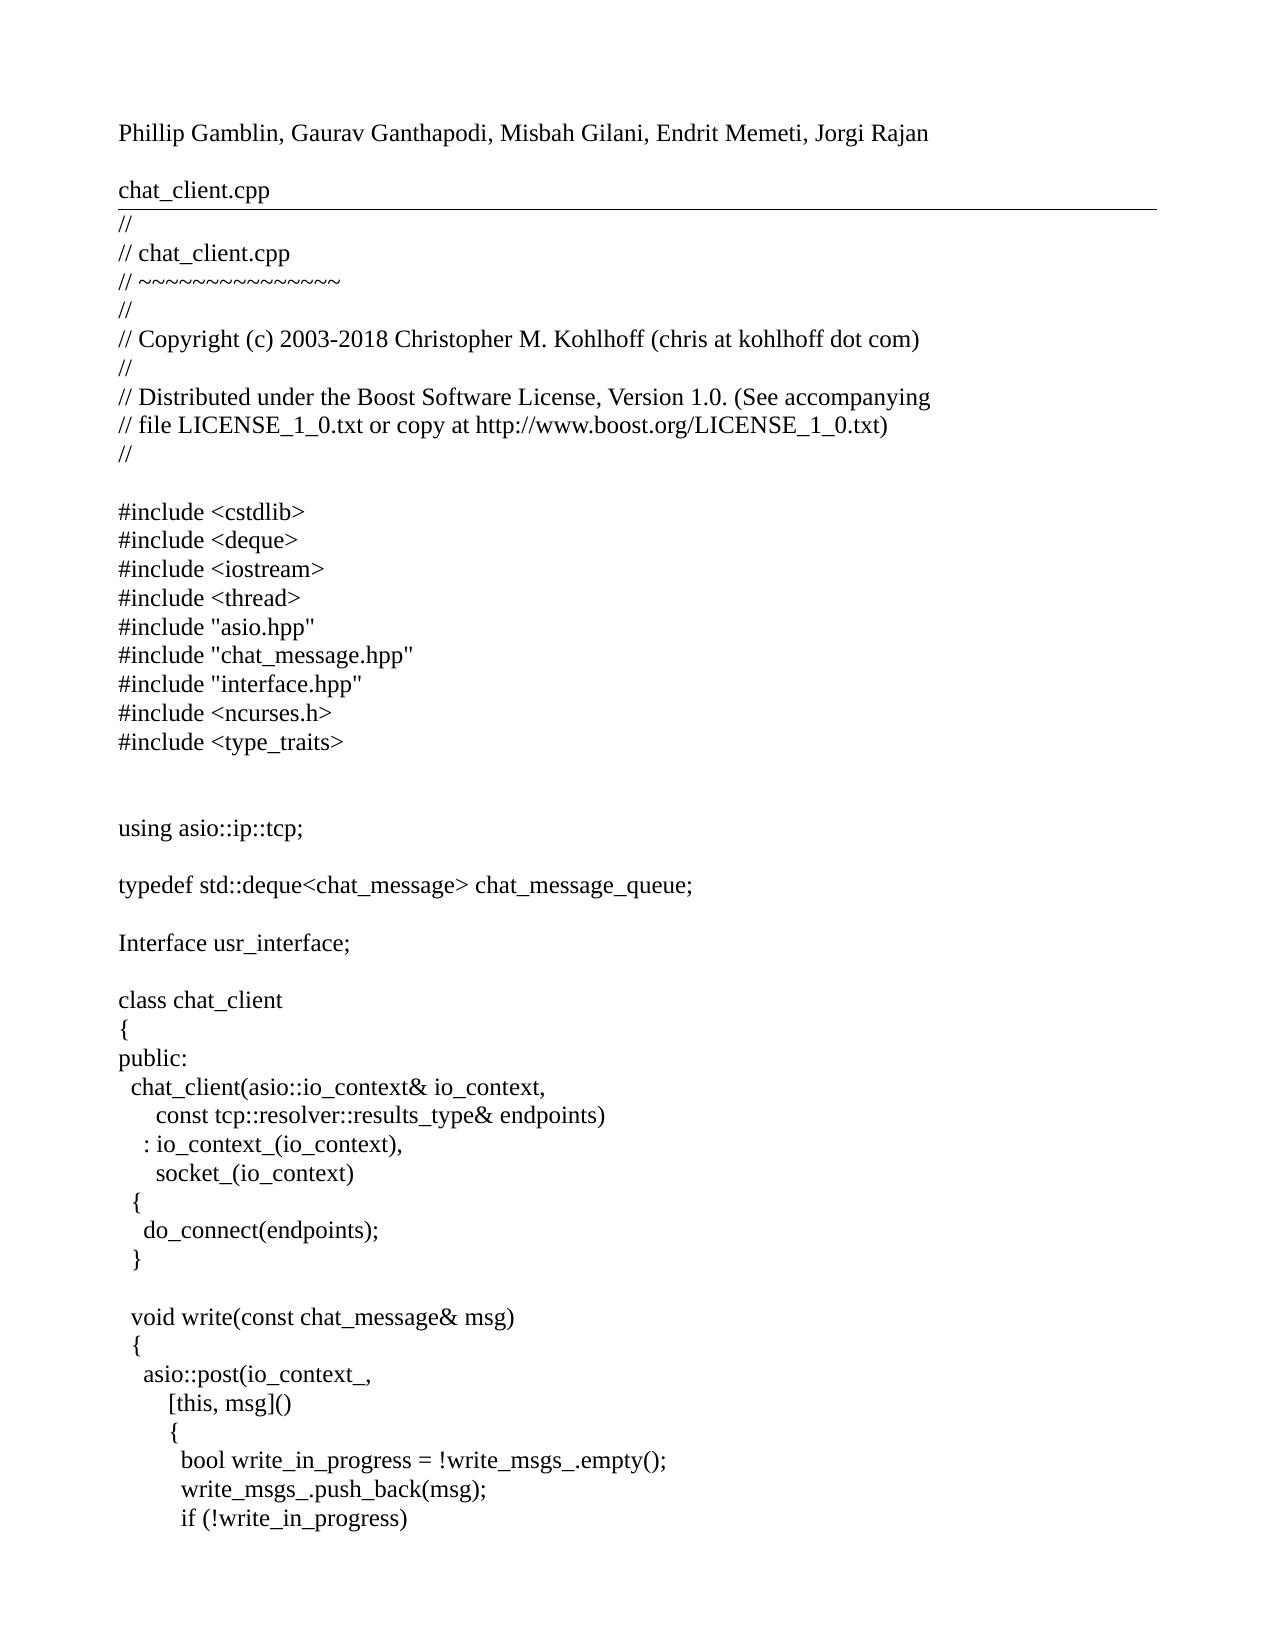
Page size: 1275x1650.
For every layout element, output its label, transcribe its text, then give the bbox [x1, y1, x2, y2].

text asio::post(io_context_, [118, 1359, 1157, 1388]
text // Distributed under the Boost Software License, Version 1.0. (See accompanying [118, 382, 1157, 410]
text #include <iostream> [118, 554, 1157, 583]
text #include "chat_message.hpp" [118, 640, 1157, 669]
text #include <thread> [118, 583, 1157, 612]
text // [118, 353, 1157, 382]
text class chat_client [118, 985, 1157, 1014]
text // ~~~~~~~~~~~~~~~ [118, 267, 1157, 295]
text Phillip Gamblin, Gaurav Ganthapodi, Misbah Gilani, Endrit Memeti, Jorgi Rajan [118, 118, 1157, 147]
text { [118, 1187, 1157, 1215]
text Interface usr_interface; [118, 928, 1157, 957]
text { [118, 1417, 1157, 1445]
text // [118, 210, 1157, 238]
text { [118, 1014, 1157, 1043]
text #include "interface.hpp" [118, 669, 1157, 698]
text // Copyright (c) 2003-2018 Christopher M. Kohlhoff (chris at kohlhoff dot com) [118, 324, 1157, 353]
text { [118, 1330, 1157, 1359]
text const tcp::resolver::results_type& endpoints) [118, 1100, 1157, 1129]
text write_msgs_.push_back(msg); [118, 1474, 1157, 1503]
text #include <ncurses.h> [118, 698, 1157, 727]
text using asio::ip::tcp; [118, 813, 1157, 842]
text // chat_client.cpp [118, 238, 1157, 267]
text public: [118, 1043, 1157, 1072]
text socket_(io_context) [118, 1158, 1157, 1187]
text do_connect(endpoints); [118, 1215, 1157, 1244]
text [this, msg]() [118, 1388, 1157, 1417]
text // file LICENSE_1_0.txt or copy at http://www.boost.org/LICENSE_1_0.txt) [118, 410, 1157, 439]
text #include <deque> [118, 525, 1157, 554]
text // [118, 439, 1157, 468]
text chat_client.cpp [118, 176, 1157, 209]
text #include <type_traits> [118, 727, 1157, 755]
text typedef std::deque<chat_message> chat_message_queue; [118, 870, 1157, 899]
text // [118, 295, 1157, 324]
text } [118, 1244, 1157, 1273]
text bool write_in_progress = !write_msgs_.empty(); [118, 1445, 1157, 1474]
text #include <cstdlib> [118, 497, 1157, 525]
text void write(const chat_message& msg) [118, 1302, 1157, 1330]
text if (!write_in_progress) [118, 1503, 1157, 1532]
text #include "asio.hpp" [118, 612, 1157, 640]
text : io_context_(io_context), [118, 1129, 1157, 1158]
text chat_client(asio::io_context& io_context, [118, 1072, 1157, 1100]
